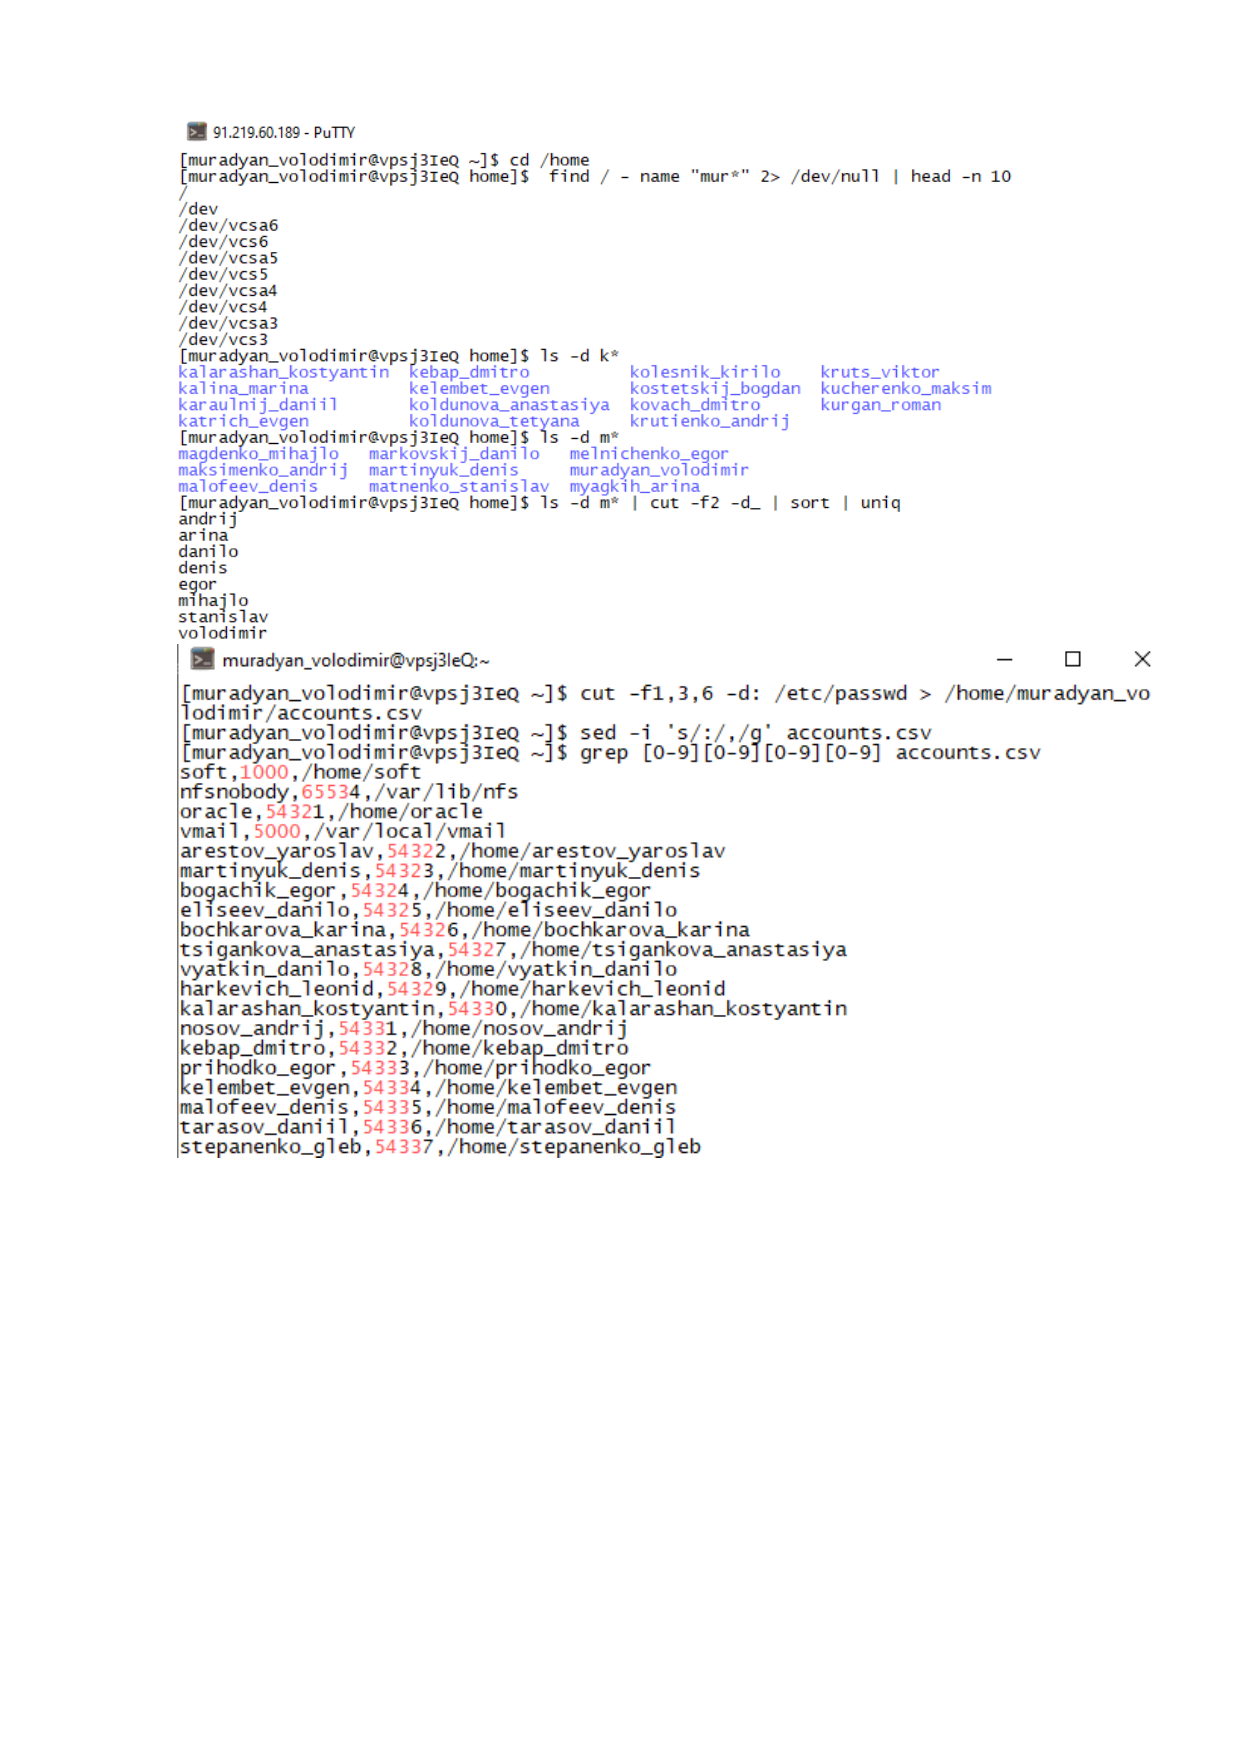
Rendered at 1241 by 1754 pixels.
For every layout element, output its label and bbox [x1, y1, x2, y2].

picture [177, 118, 1152, 640]
picture [177, 644, 1152, 1158]
